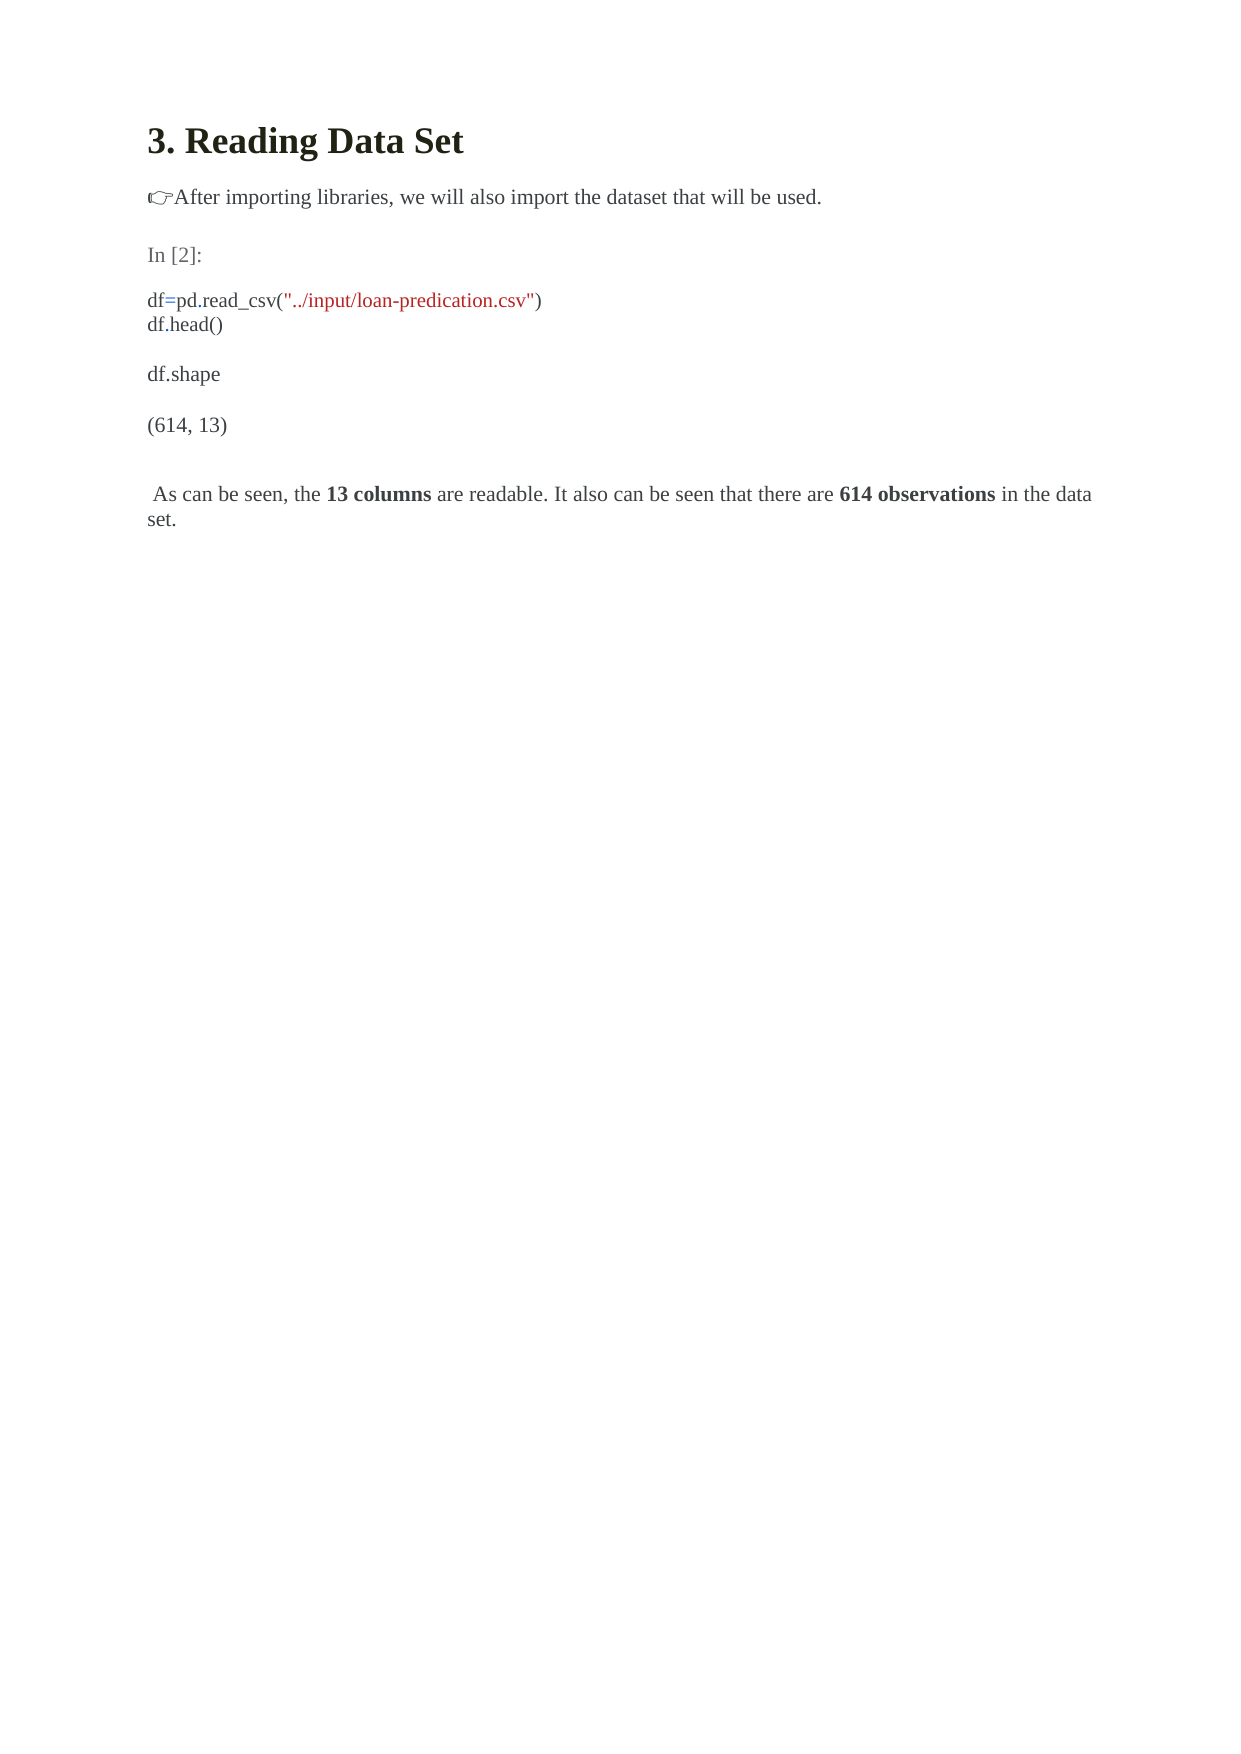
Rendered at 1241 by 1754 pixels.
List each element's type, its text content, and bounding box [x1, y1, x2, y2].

subtitle 3. Reading Data Set [147, 118, 1107, 162]
text 👉After importing libraries, we will also import the dataset that will be used. [147, 181, 1107, 210]
text (614, 13) [147, 412, 1107, 437]
text As can be seen, the 13 columns are readable. It also can be seen that there are 614 observations in the data set. [147, 481, 1107, 531]
text df=pd.read_csv("../input/loan-predication.csv") [147, 288, 1107, 312]
text df.head() [147, 312, 1107, 336]
text df.shape [147, 361, 1107, 387]
text In [2]: [147, 235, 1107, 267]
